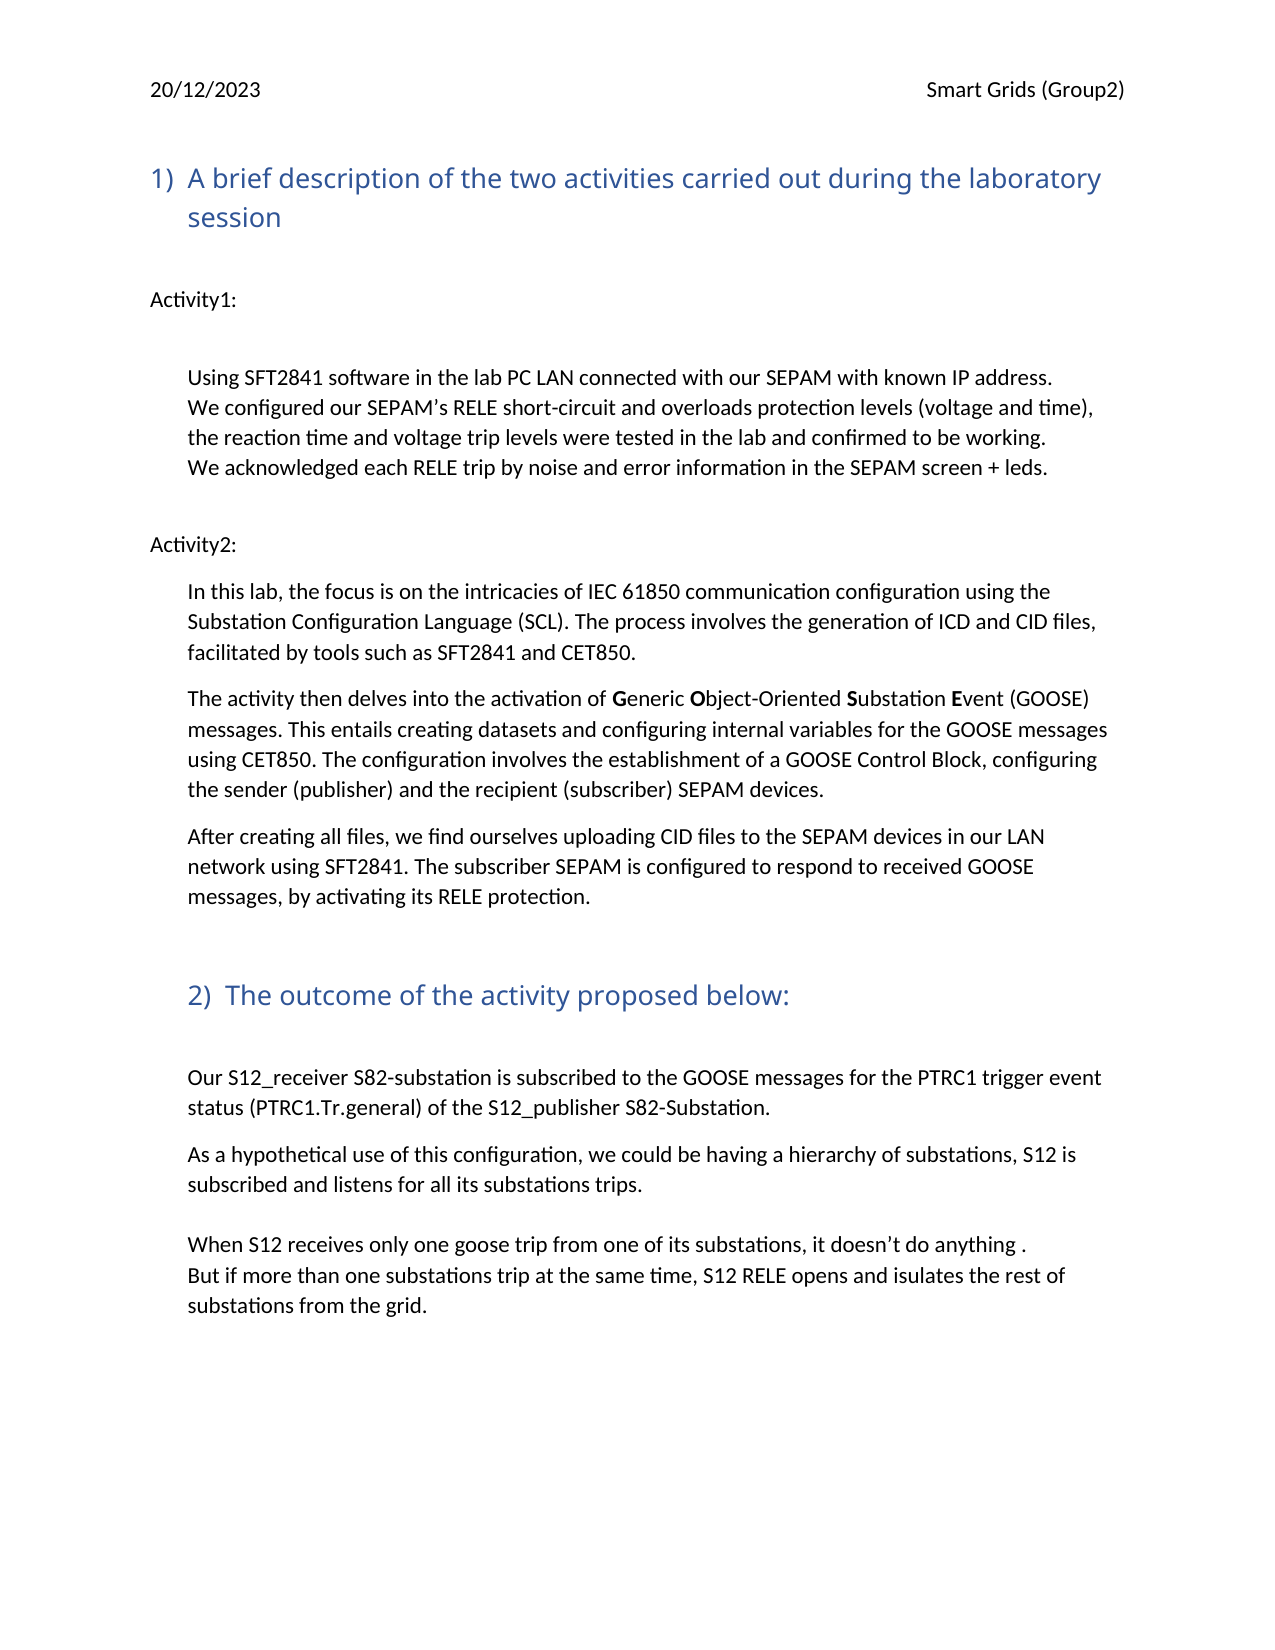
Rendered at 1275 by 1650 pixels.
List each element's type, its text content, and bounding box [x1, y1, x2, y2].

text Using SFT2841 software in the lab PC LAN connected with our SEPAM with known IP address. We configured our SEPAM’s RELE short-circuit and overloads protection levels (voltage and time), the reaction time and voltage trip levels were tested in the lab and confirmed to be working. We acknowledged each RELE trip by noise and error information in the SEPAM screen + leds. [187, 332, 1125, 511]
text The activity then delves into the activation of Generic Object-Oriented Substation Event (GOOSE) messages. This entails creating datasets and configuring internal variables for the GOOSE messages using CET850. The configuration involves the establishment of a GOOSE Control Block, configuring the sender (publisher) and the recipient (subscriber) SEPAM devices. [187, 684, 1125, 803]
text Activity2: [150, 530, 1125, 558]
subtitle A brief description of the two activities carried out during the laboratory session [150, 159, 1125, 236]
subtitle The outcome of the activity proposed below: [187, 976, 1125, 1013]
text Activity1: [150, 286, 1125, 313]
text Our S12_receiver S82-substation is subscribed to the GOOSE messages for the PTRC1 trigger event status (PTRC1.Tr.general) of the S12_publisher S82-Substation. [187, 1063, 1125, 1121]
text After creating all files, we find ourselves uploading CID files to the SEPAM devices in our LAN network using SFT2841. The subscriber SEPAM is configured to respond to received GOOSE messages, by activating its RELE protection. [187, 822, 1125, 910]
text In this lab, the focus is on the intricacies of IEC 61850 communication configuration using the Substation Configuration Language (SCL). The process involves the generation of ICD and CID files, facilitated by tools such as SFT2841 and CET850. [187, 577, 1125, 666]
text As a hypothetical use of this configuration, we could be having a hierarchy of substations, S12 is subscribed and listens for all its substations trips. When S12 receives only one goose trip from one of its substations, it doesn’t do anything . But if more than one substations trip at the same time, S12 RELE opens and isulates the rest of substations from the grid. [187, 1140, 1125, 1319]
